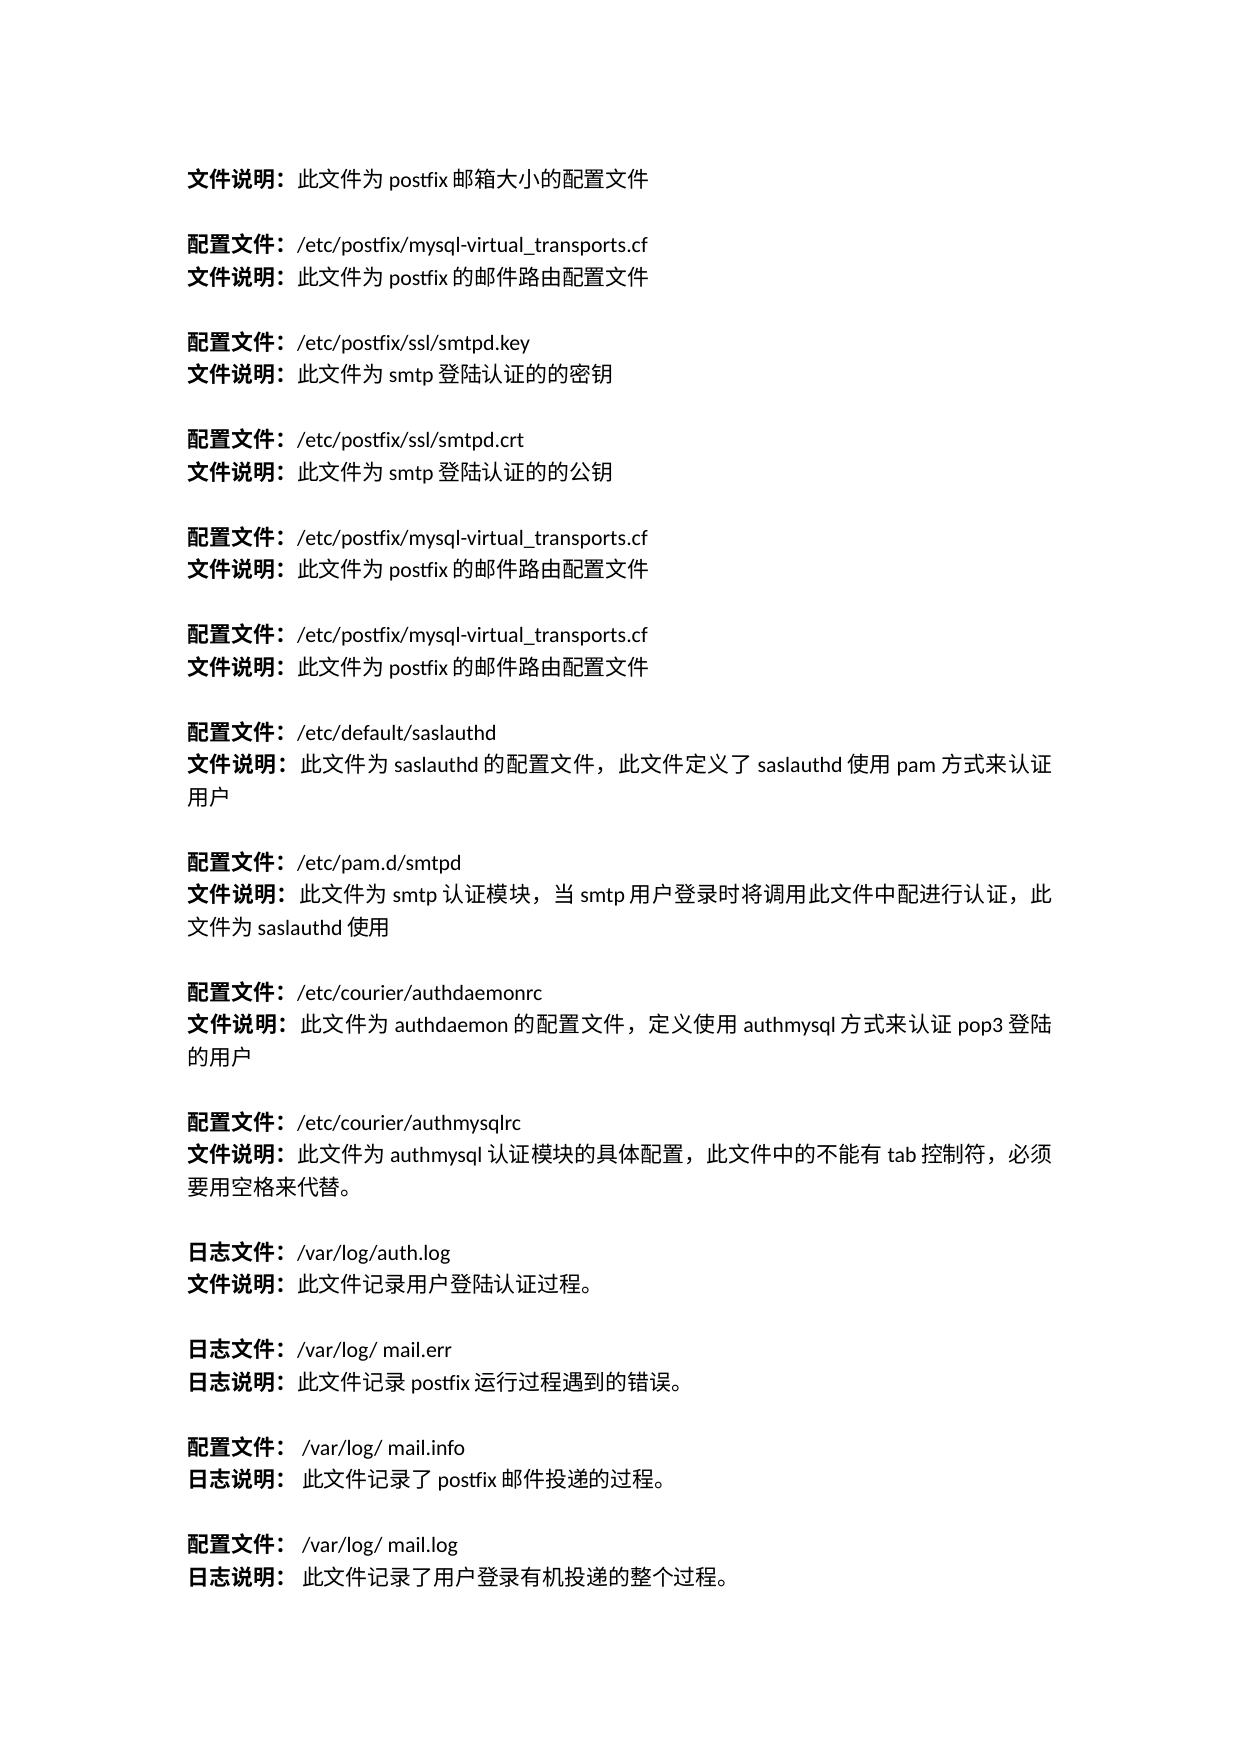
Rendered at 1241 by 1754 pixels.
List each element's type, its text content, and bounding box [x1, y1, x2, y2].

text 配置文件：/etc/courier/authmysqlrc [187, 1104, 1053, 1137]
text 配置文件：/etc/postfix/mysql-virtual_transports.cf [187, 519, 1053, 552]
text 文件说明：此文件为authmysql认证模块的具体配置，此文件中的不能有tab控制符，必须要用空格来代替。 [187, 1137, 1053, 1202]
text 日志说明：此文件记录postfix运行过程遇到的错误。 [187, 1364, 1053, 1397]
text 文件说明：此文件为postfix的邮件路由配置文件 [187, 649, 1053, 682]
text 文件说明：此文件为smtp登陆认证的的密钥 [187, 357, 1053, 389]
text 日志说明： 此文件记录了postfix邮件投递的过程。 [187, 1462, 1053, 1494]
text 日志文件：/var/log/auth.log [187, 1234, 1053, 1267]
text 配置文件：/etc/pam.d/smtpd [187, 844, 1053, 877]
text 日志文件：/var/log/ mail.err [187, 1332, 1053, 1364]
text 文件说明：此文件为saslauthd的配置文件，此文件定义了saslauthd使用pam方式来认证用户 [187, 747, 1053, 812]
text 文件说明：此文件为smtp登陆认证的的公钥 [187, 454, 1053, 487]
text 文件说明：此文件记录用户登陆认证过程。 [187, 1267, 1053, 1299]
text 配置文件： /var/log/ mail.log [187, 1527, 1053, 1559]
text 文件说明：此文件为postfix的邮件路由配置文件 [187, 259, 1053, 292]
text 文件说明：此文件为smtp认证模块，当smtp用户登录时将调用此文件中配进行认证，此文件为saslauthd使用 [187, 877, 1053, 942]
text 配置文件：/etc/courier/authdaemonrc [187, 974, 1053, 1007]
text 配置文件：/etc/postfix/mysql-virtual_transports.cf [187, 617, 1053, 649]
text 文件说明：此文件为postfix邮箱大小的配置文件 [187, 162, 1053, 194]
text 日志说明： 此文件记录了用户登录有机投递的整个过程。 [187, 1559, 1053, 1592]
text 配置文件：/etc/postfix/ssl/smtpd.key [187, 324, 1053, 357]
text 配置文件：/etc/postfix/ssl/smtpd.crt [187, 422, 1053, 454]
text 文件说明：此文件为authdaemon的配置文件，定义使用authmysql方式来认证pop3登陆的用户 [187, 1007, 1053, 1072]
text 配置文件：/etc/default/saslauthd [187, 714, 1053, 747]
text 配置文件：/etc/postfix/mysql-virtual_transports.cf [187, 227, 1053, 259]
text 文件说明：此文件为postfix的邮件路由配置文件 [187, 552, 1053, 584]
text 配置文件： /var/log/ mail.info [187, 1429, 1053, 1462]
